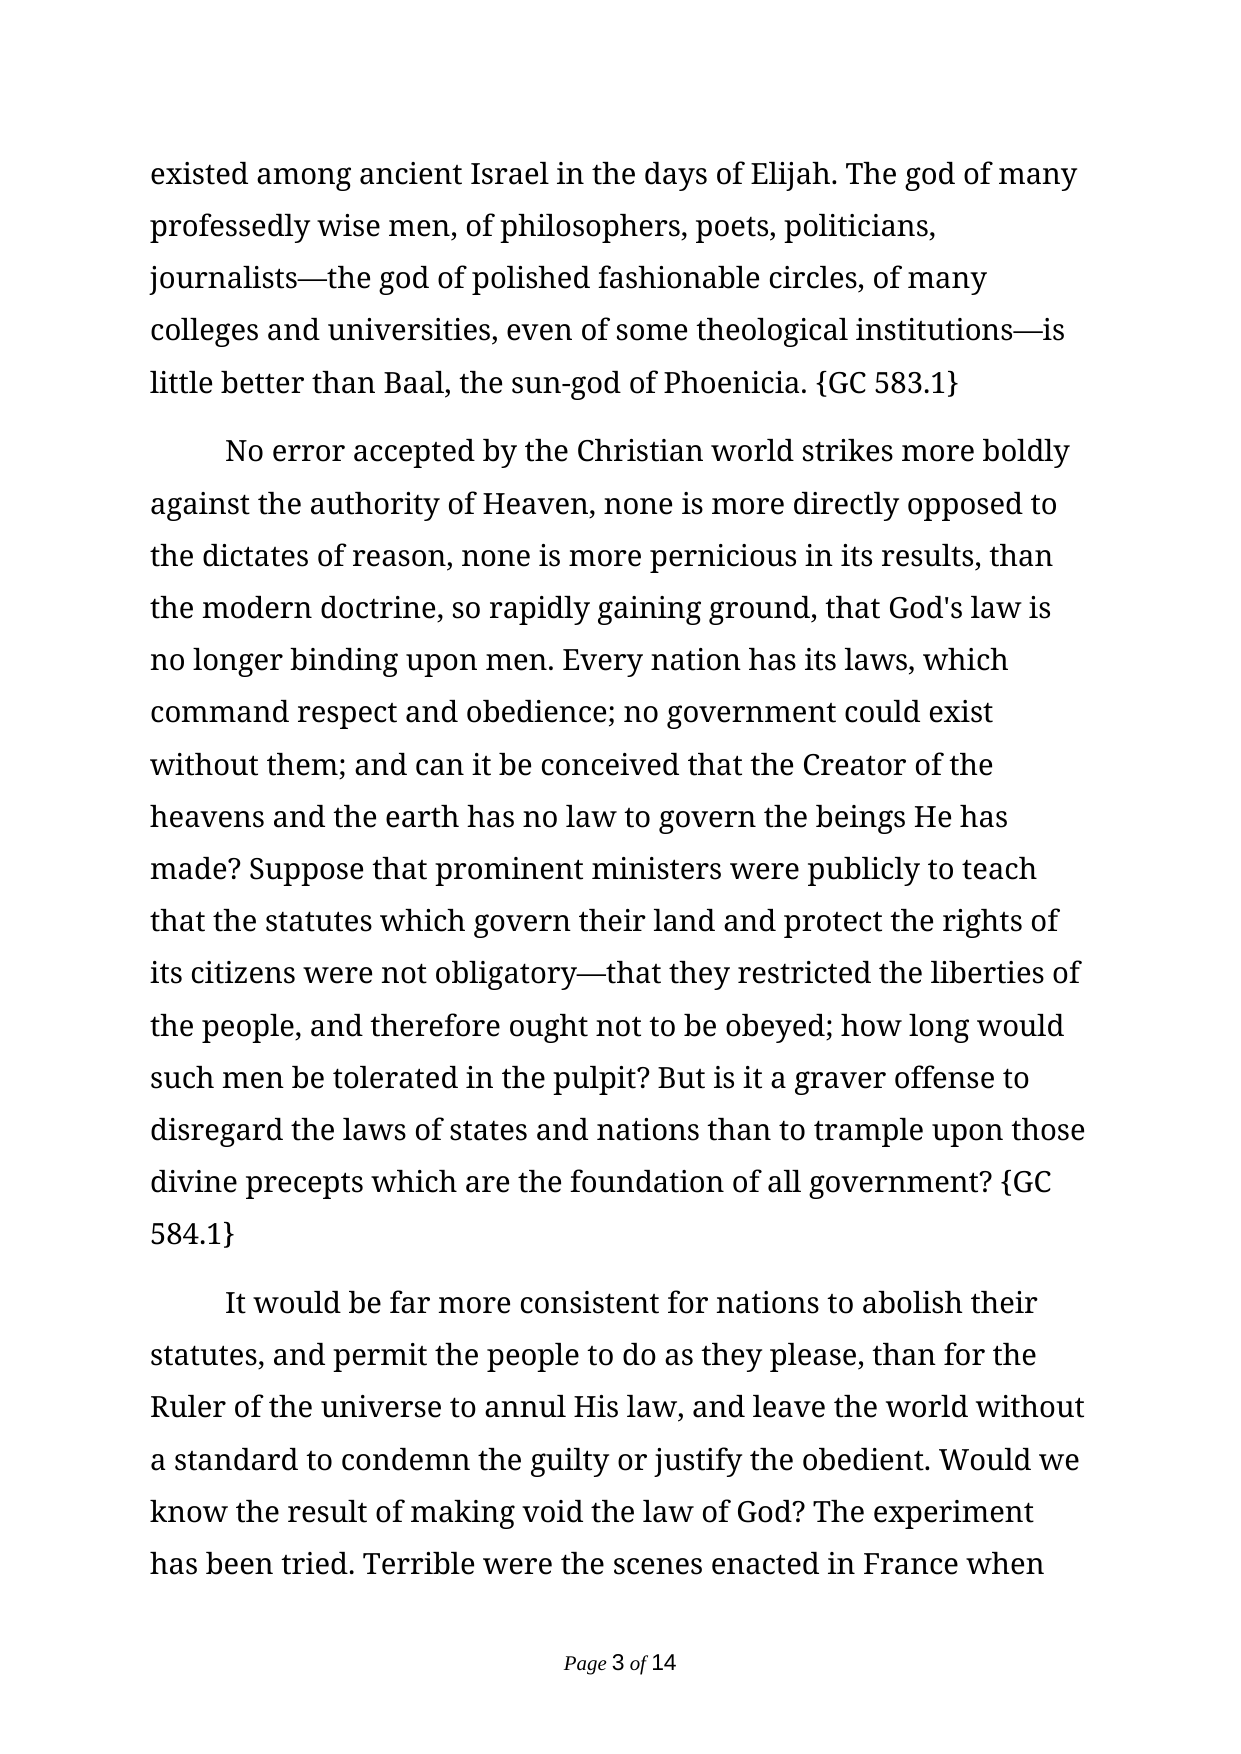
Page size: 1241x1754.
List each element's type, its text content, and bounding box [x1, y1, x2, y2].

text No error accepted by the Christian world strikes more boldly against the authority of Heaven, none is more directly opposed to the dictates of reason, none is more pernicious in its results, than the modern doctrine, so rapidly gaining ground, that God's law is no longer binding upon men. Every nation has its laws, which command respect and obedience; no government could exist without them; and can it be conceived that the Creator of the heavens and the earth has no law to govern the beings He has made? Suppose that prominent ministers were publicly to teach that the statutes which govern their land and protect the rights of its citizens were not obligatory—that they restricted the liberties of the people, and therefore ought not to be obeyed; how long would such men be tolerated in the pulpit? But is it a graver offense to disregard the laws of states and nations than to trample upon those divine precepts which are the foundation of all government? {GC 584.1} [150, 428, 1090, 1259]
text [150, 1279, 1090, 1588]
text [150, 150, 1090, 407]
